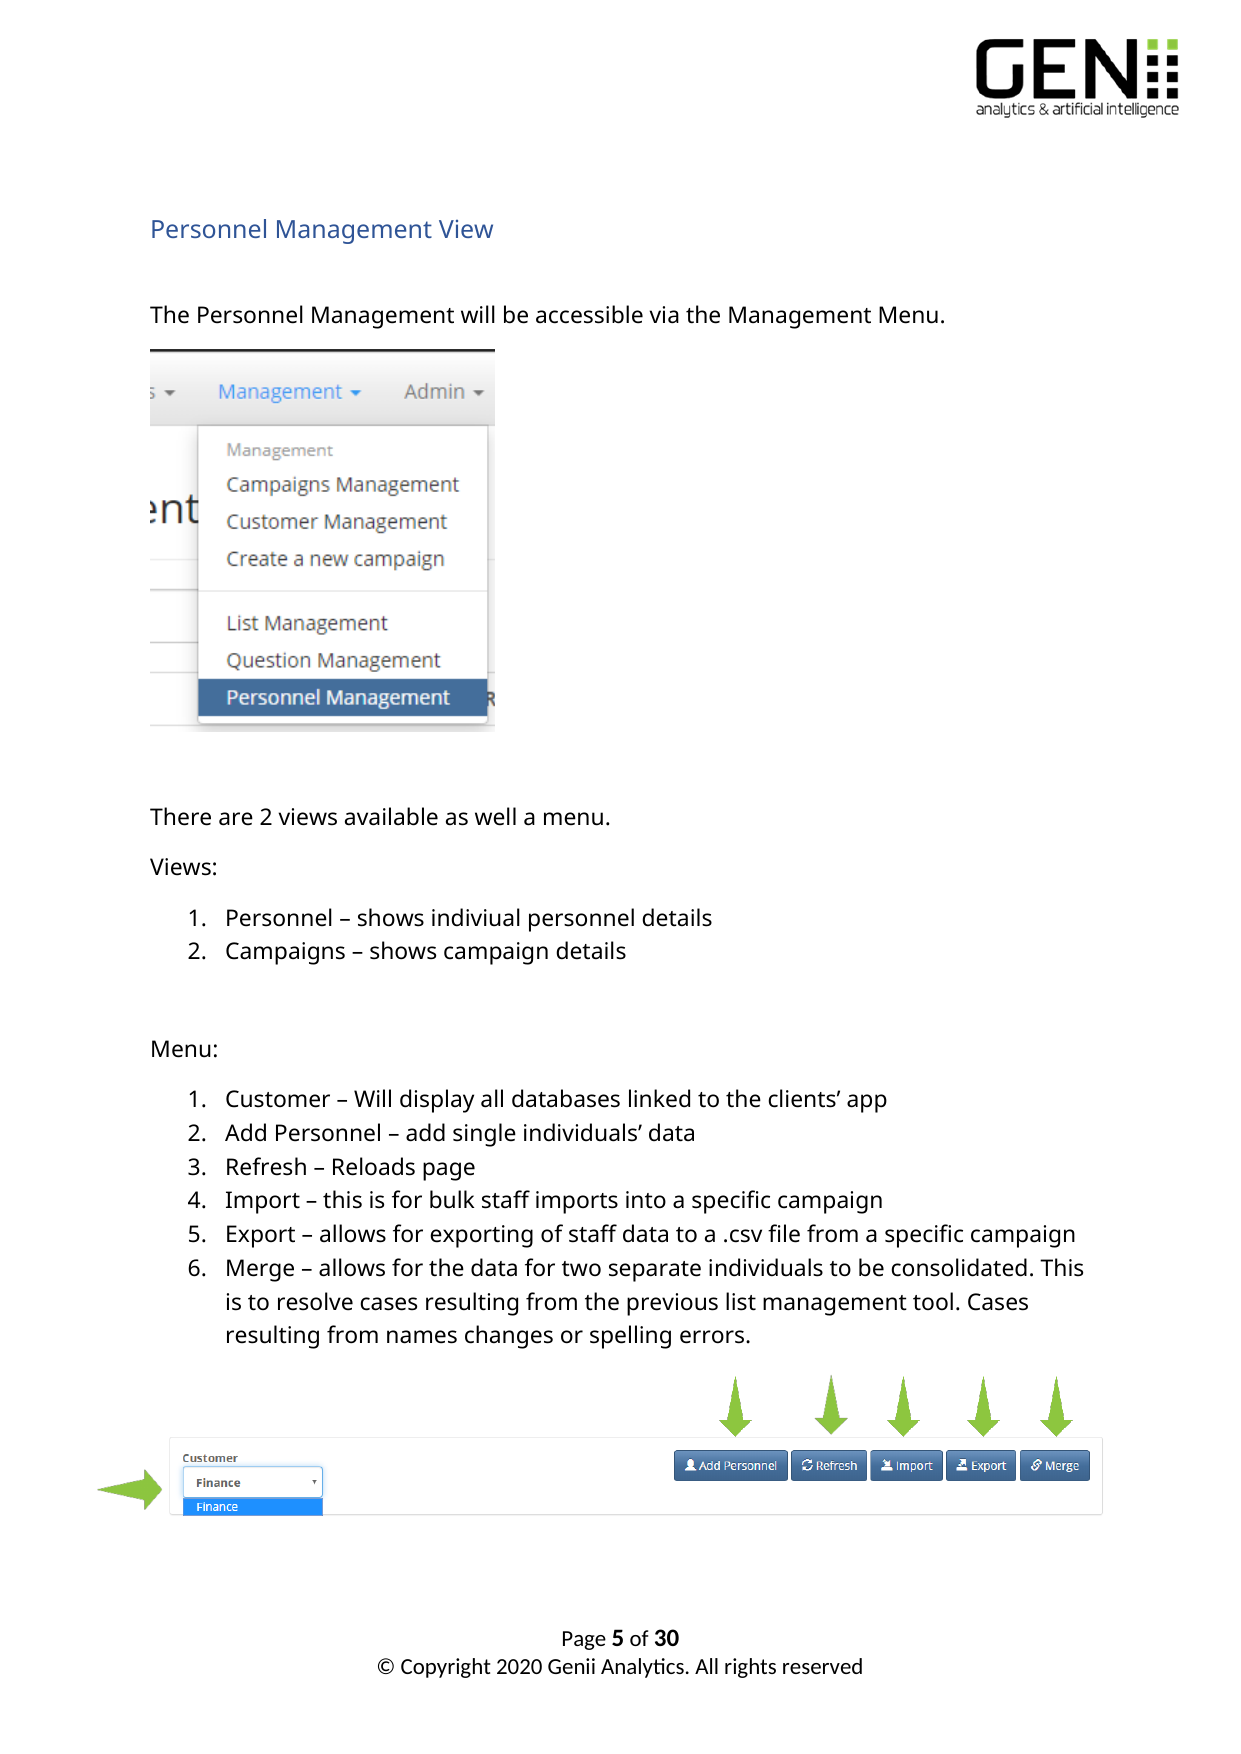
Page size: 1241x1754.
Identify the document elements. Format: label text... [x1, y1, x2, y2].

list Campaigns – shows campaign details [187, 935, 1090, 967]
text Menu: [150, 1033, 1090, 1064]
text There are 2 views available as well a menu. [150, 801, 1090, 832]
text The Personnel Management will be accessible via the Management Menu. [150, 299, 1090, 330]
picture [94, 1373, 1106, 1530]
list Refresh – Reloads page [187, 1151, 1090, 1182]
picture [959, 23, 1197, 132]
list Customer – Will display all databases linked to the clients’ app [187, 1083, 1090, 1114]
list Export – allows for exporting of staff data to a .csv file from a specific campaign [187, 1218, 1090, 1249]
list Import – this is for bulk staff imports into a specific campaign [187, 1184, 1090, 1216]
picture [150, 349, 495, 732]
list Merge – allows for the data for two separate individuals to be consolidated. This is to resolve cases resulting from the previous list management tool. Cases resulting from names changes or spelling errors. [187, 1252, 1090, 1351]
text Views: [150, 851, 1090, 882]
list Personnel – shows indiviual personnel details [187, 902, 1090, 933]
list Add Personnel – add single individuals’ data [187, 1117, 1090, 1148]
subtitle Personnel Management View [150, 212, 1090, 246]
